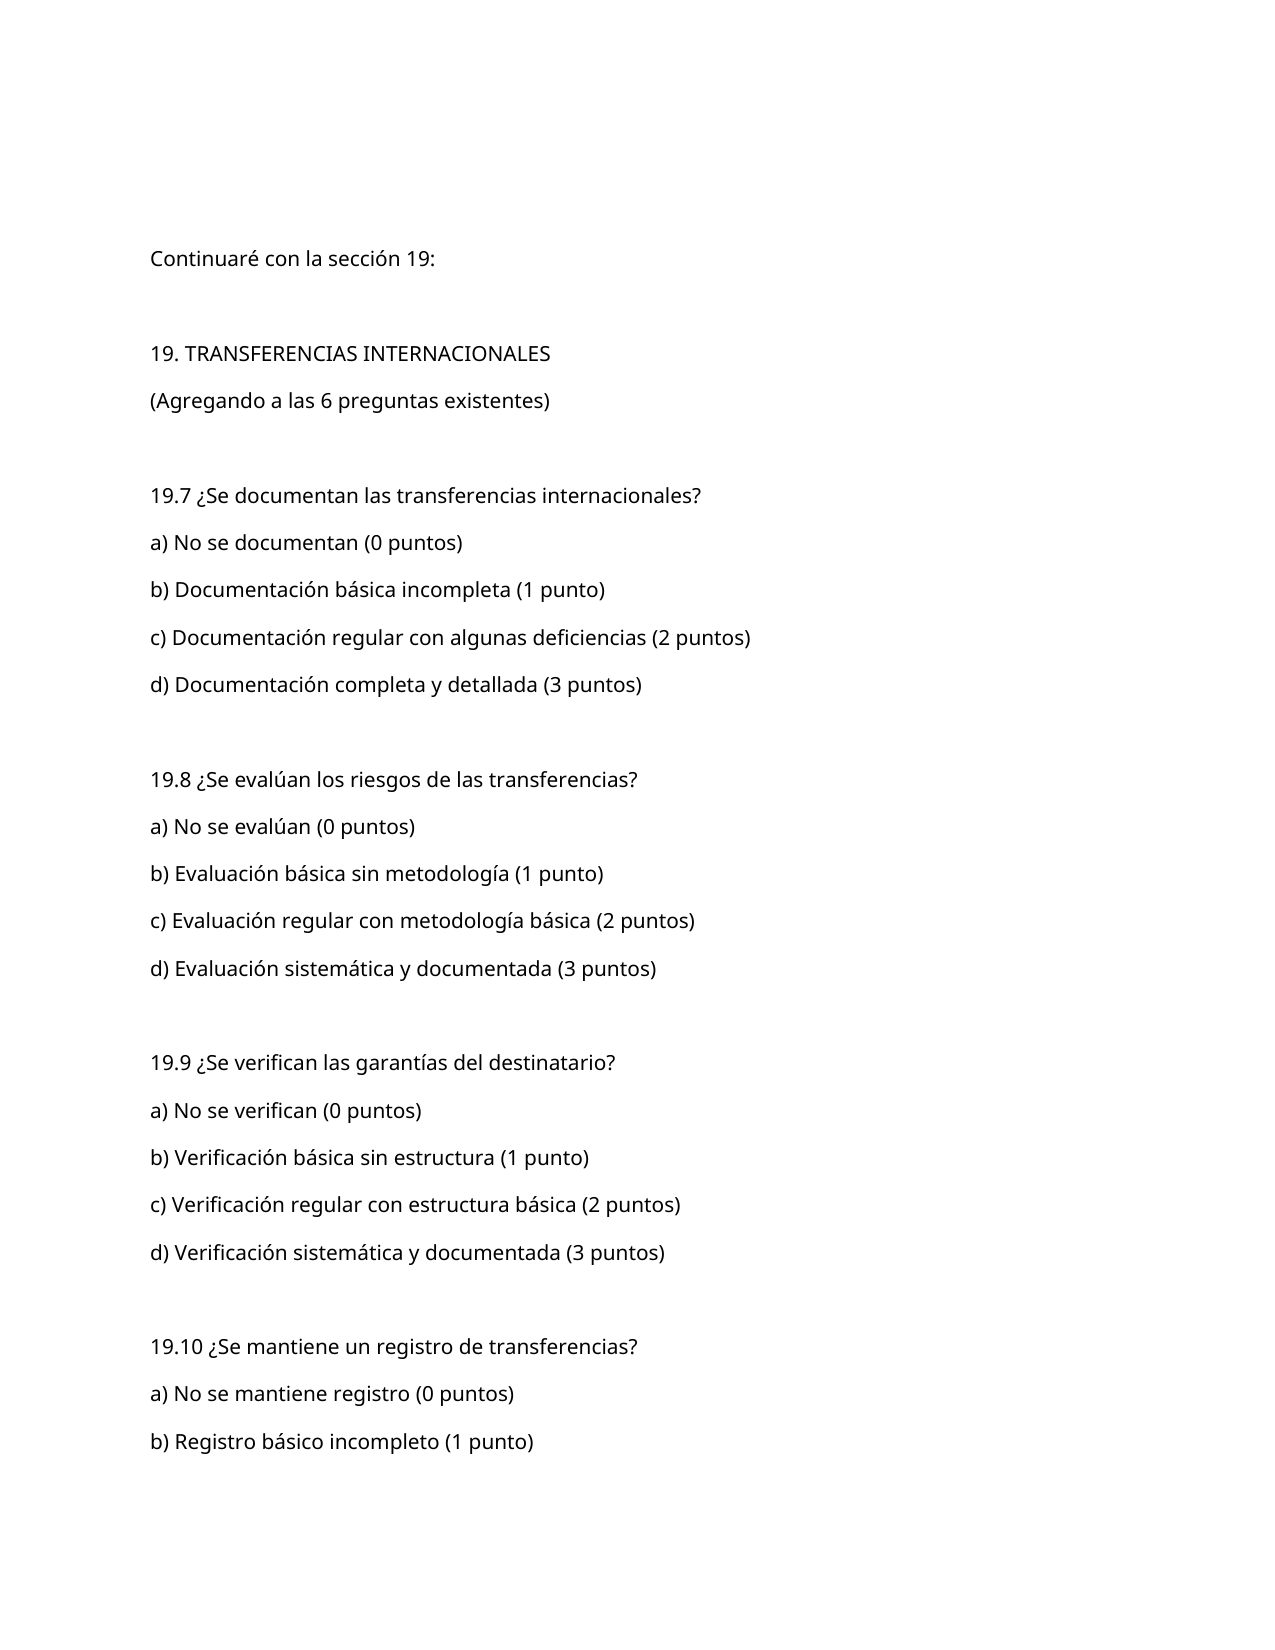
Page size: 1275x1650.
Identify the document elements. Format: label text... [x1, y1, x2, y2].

text b) Evaluación básica sin metodología (1 punto) [150, 859, 1125, 888]
text a) No se documentan (0 puntos) [150, 528, 1125, 557]
text b) Registro básico incompleto (1 punto) [150, 1427, 1125, 1455]
text c) Documentación regular con algunas deficiencias (2 puntos) [150, 623, 1125, 651]
text c) Evaluación regular con metodología básica (2 puntos) [150, 907, 1125, 935]
text b) Verificación básica sin estructura (1 punto) [150, 1143, 1125, 1172]
text 19. TRANSFERENCIAS INTERNACIONALES [150, 339, 1125, 368]
text c) Verificación regular con estructura básica (2 puntos) [150, 1190, 1125, 1219]
text 19.7 ¿Se documentan las transferencias internacionales? [150, 481, 1125, 509]
text 19.10 ¿Se mantiene un registro de transferencias? [150, 1332, 1125, 1361]
text d) Documentación completa y detallada (3 puntos) [150, 670, 1125, 699]
text a) No se evalúan (0 puntos) [150, 812, 1125, 841]
text b) Documentación básica incompleta (1 punto) [150, 576, 1125, 604]
text a) No se mantiene registro (0 puntos) [150, 1379, 1125, 1408]
text a) No se verifican (0 puntos) [150, 1096, 1125, 1124]
text 19.9 ¿Se verifican las garantías del destinatario? [150, 1048, 1125, 1077]
text 19.8 ¿Se evalúan los riesgos de las transferencias? [150, 765, 1125, 793]
text d) Evaluación sistemática y documentada (3 puntos) [150, 954, 1125, 982]
text d) Verificación sistemática y documentada (3 puntos) [150, 1238, 1125, 1266]
text Continuaré con la sección 19: [150, 244, 1125, 273]
text (Agregando a las 6 preguntas existentes) [150, 386, 1125, 415]
